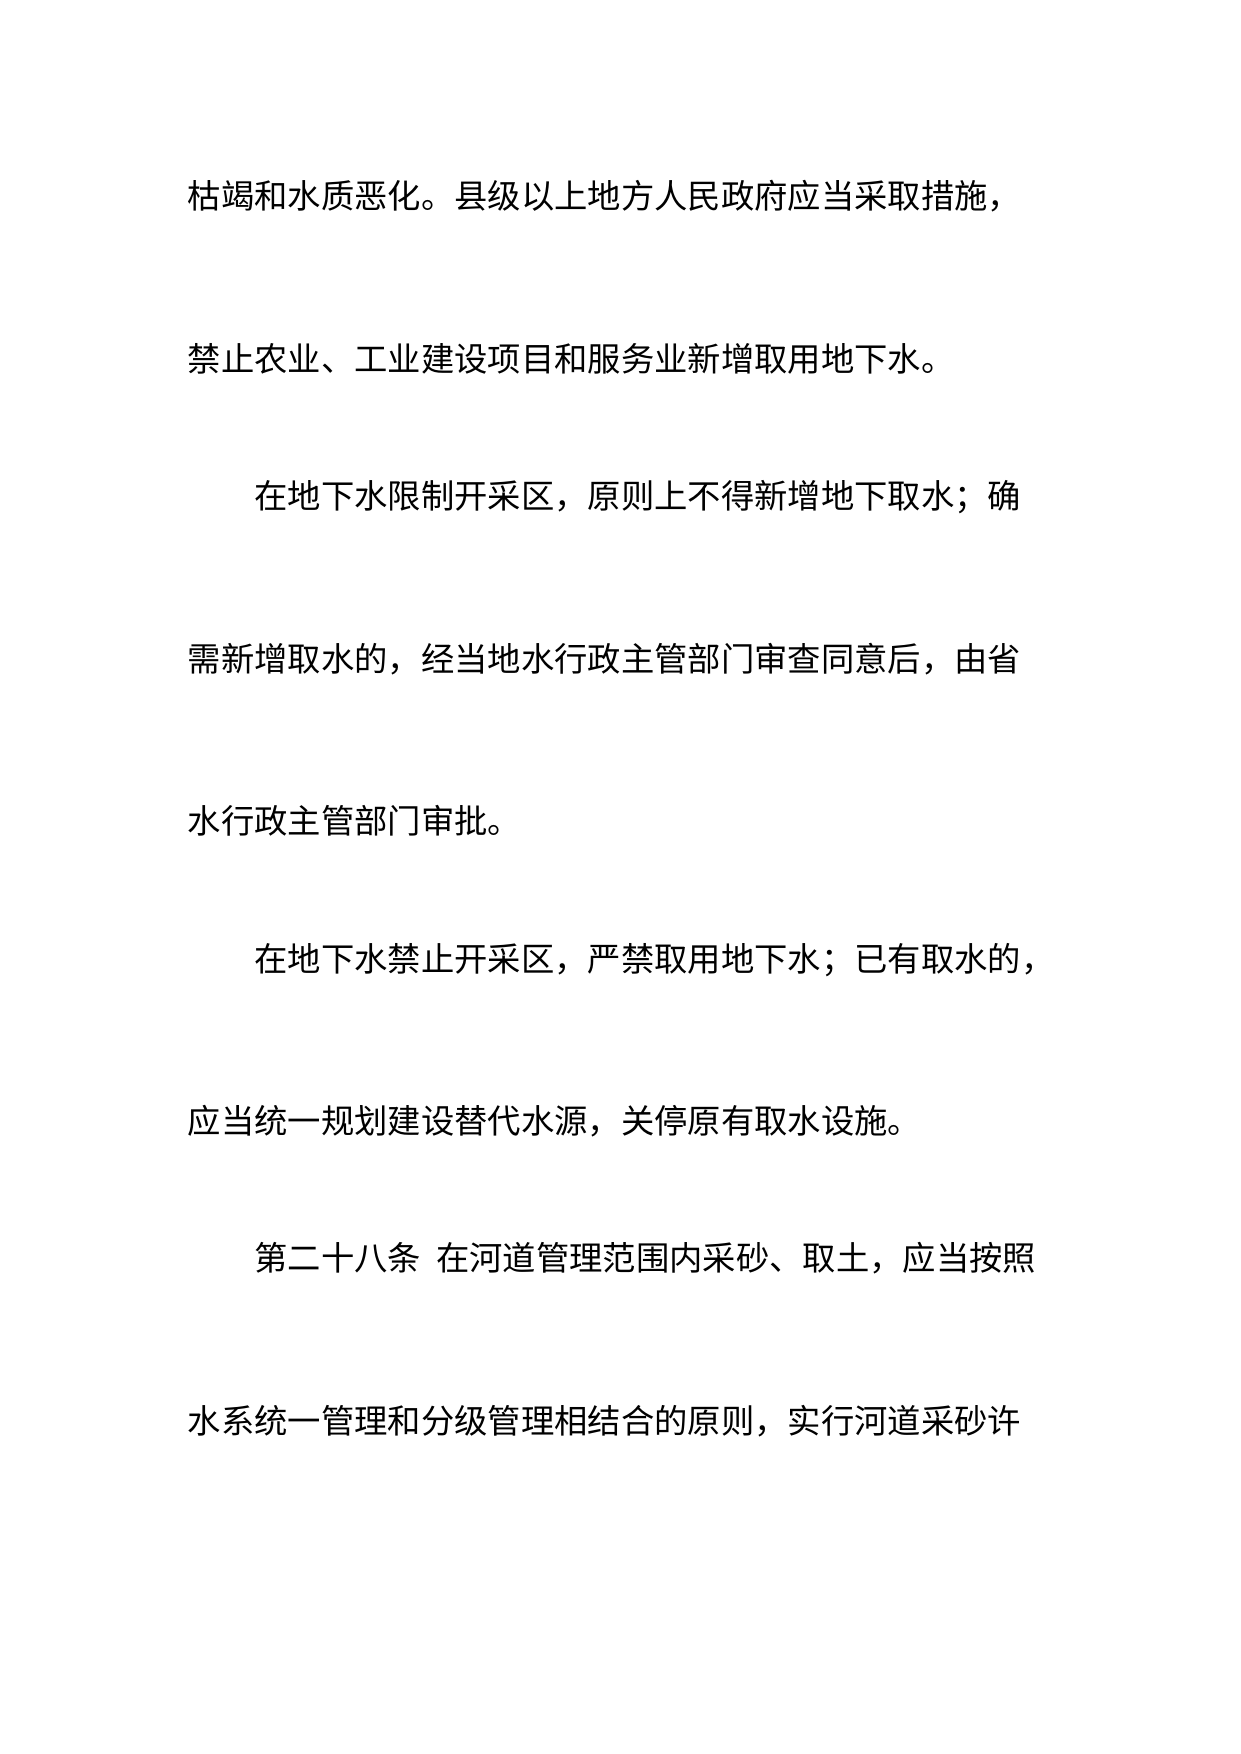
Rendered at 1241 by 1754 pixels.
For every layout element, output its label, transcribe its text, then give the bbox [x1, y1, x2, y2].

text 在地下水限制开采区，原则上不得新增地下取水；确需新增取水的，经当地水行政主管部门审查同意后，由省水行政主管部门审批。 [187, 462, 1053, 852]
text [187, 1224, 1053, 1451]
text 在地下水禁止开采区，严禁取用地下水；已有取水的，应当统一规划建设替代水源，关停原有取水设施。 [187, 924, 1053, 1152]
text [187, 162, 1053, 389]
